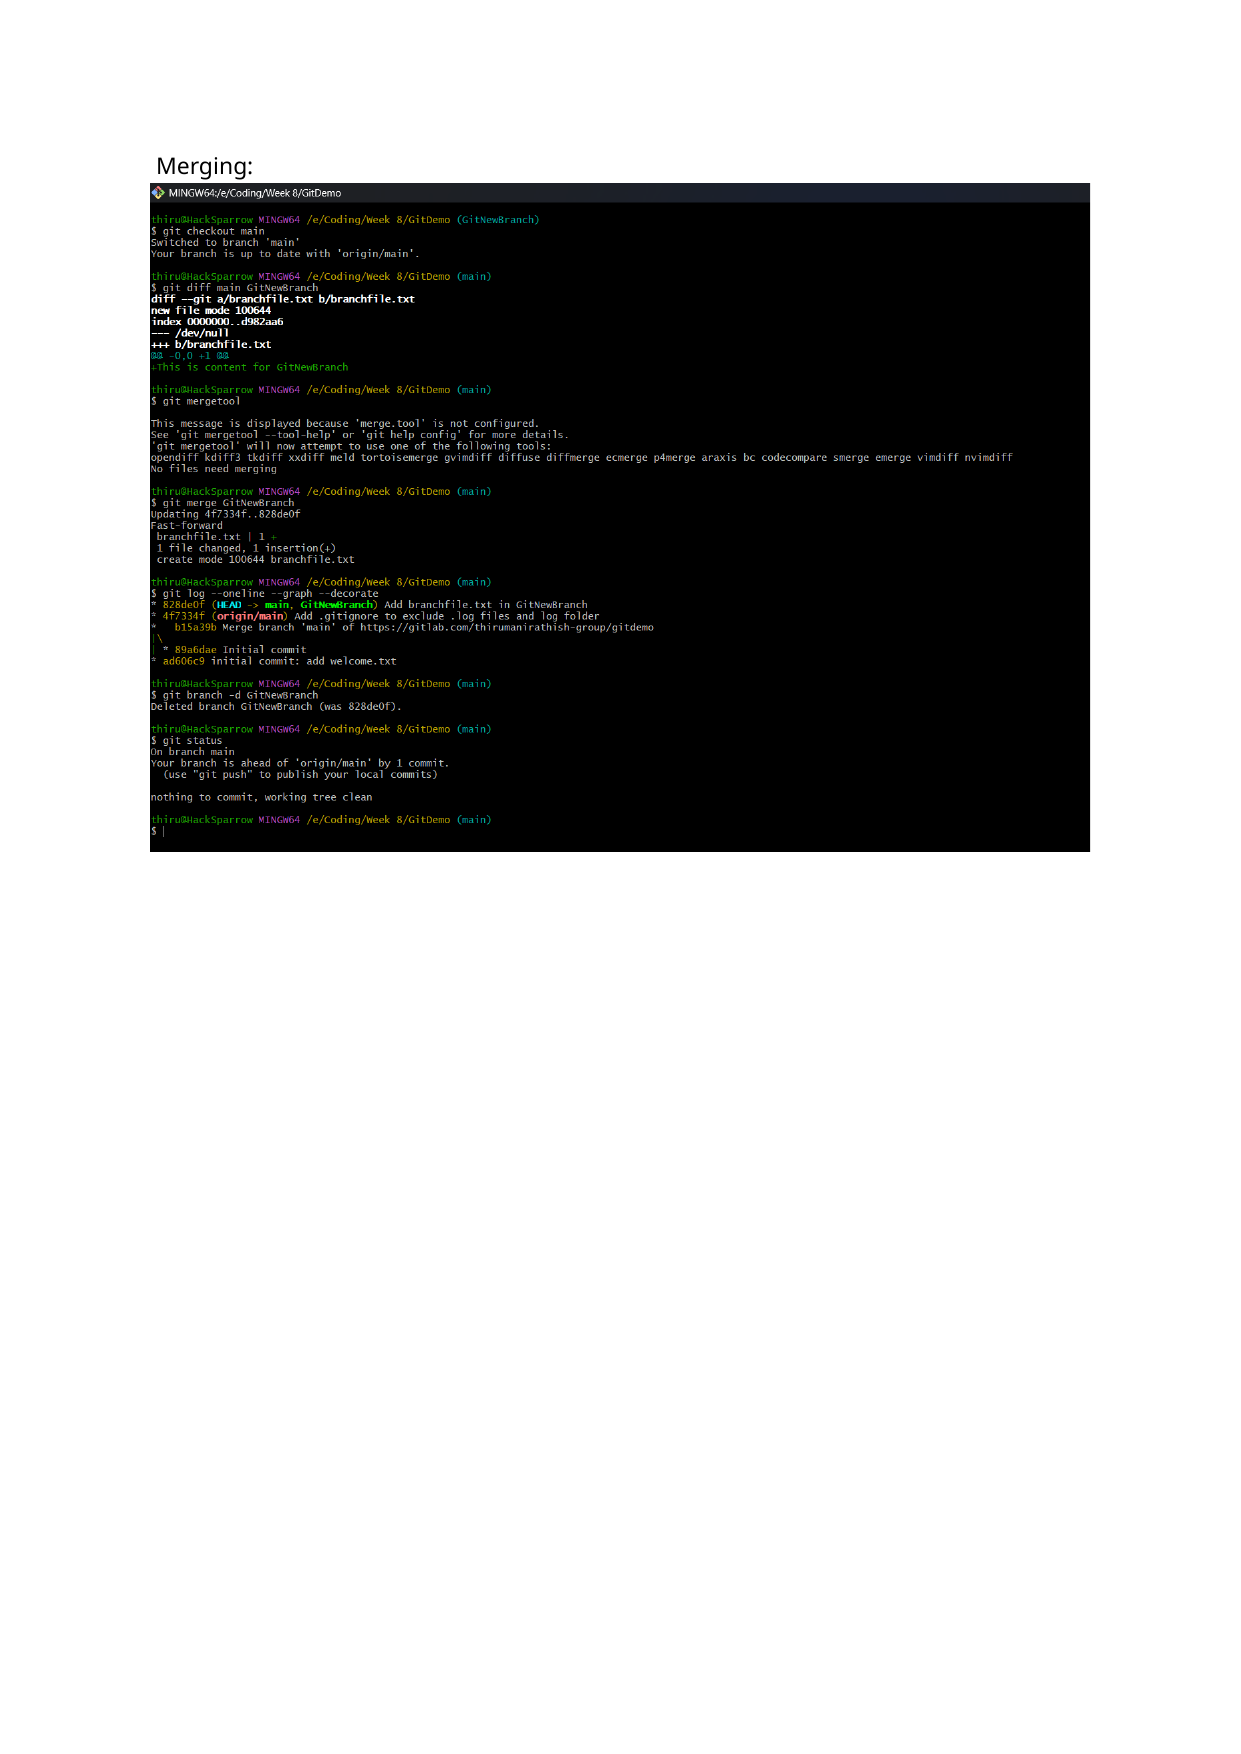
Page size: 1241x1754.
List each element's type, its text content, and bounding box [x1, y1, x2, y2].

picture [150, 183, 1091, 852]
text Merging: [150, 150, 1090, 183]
